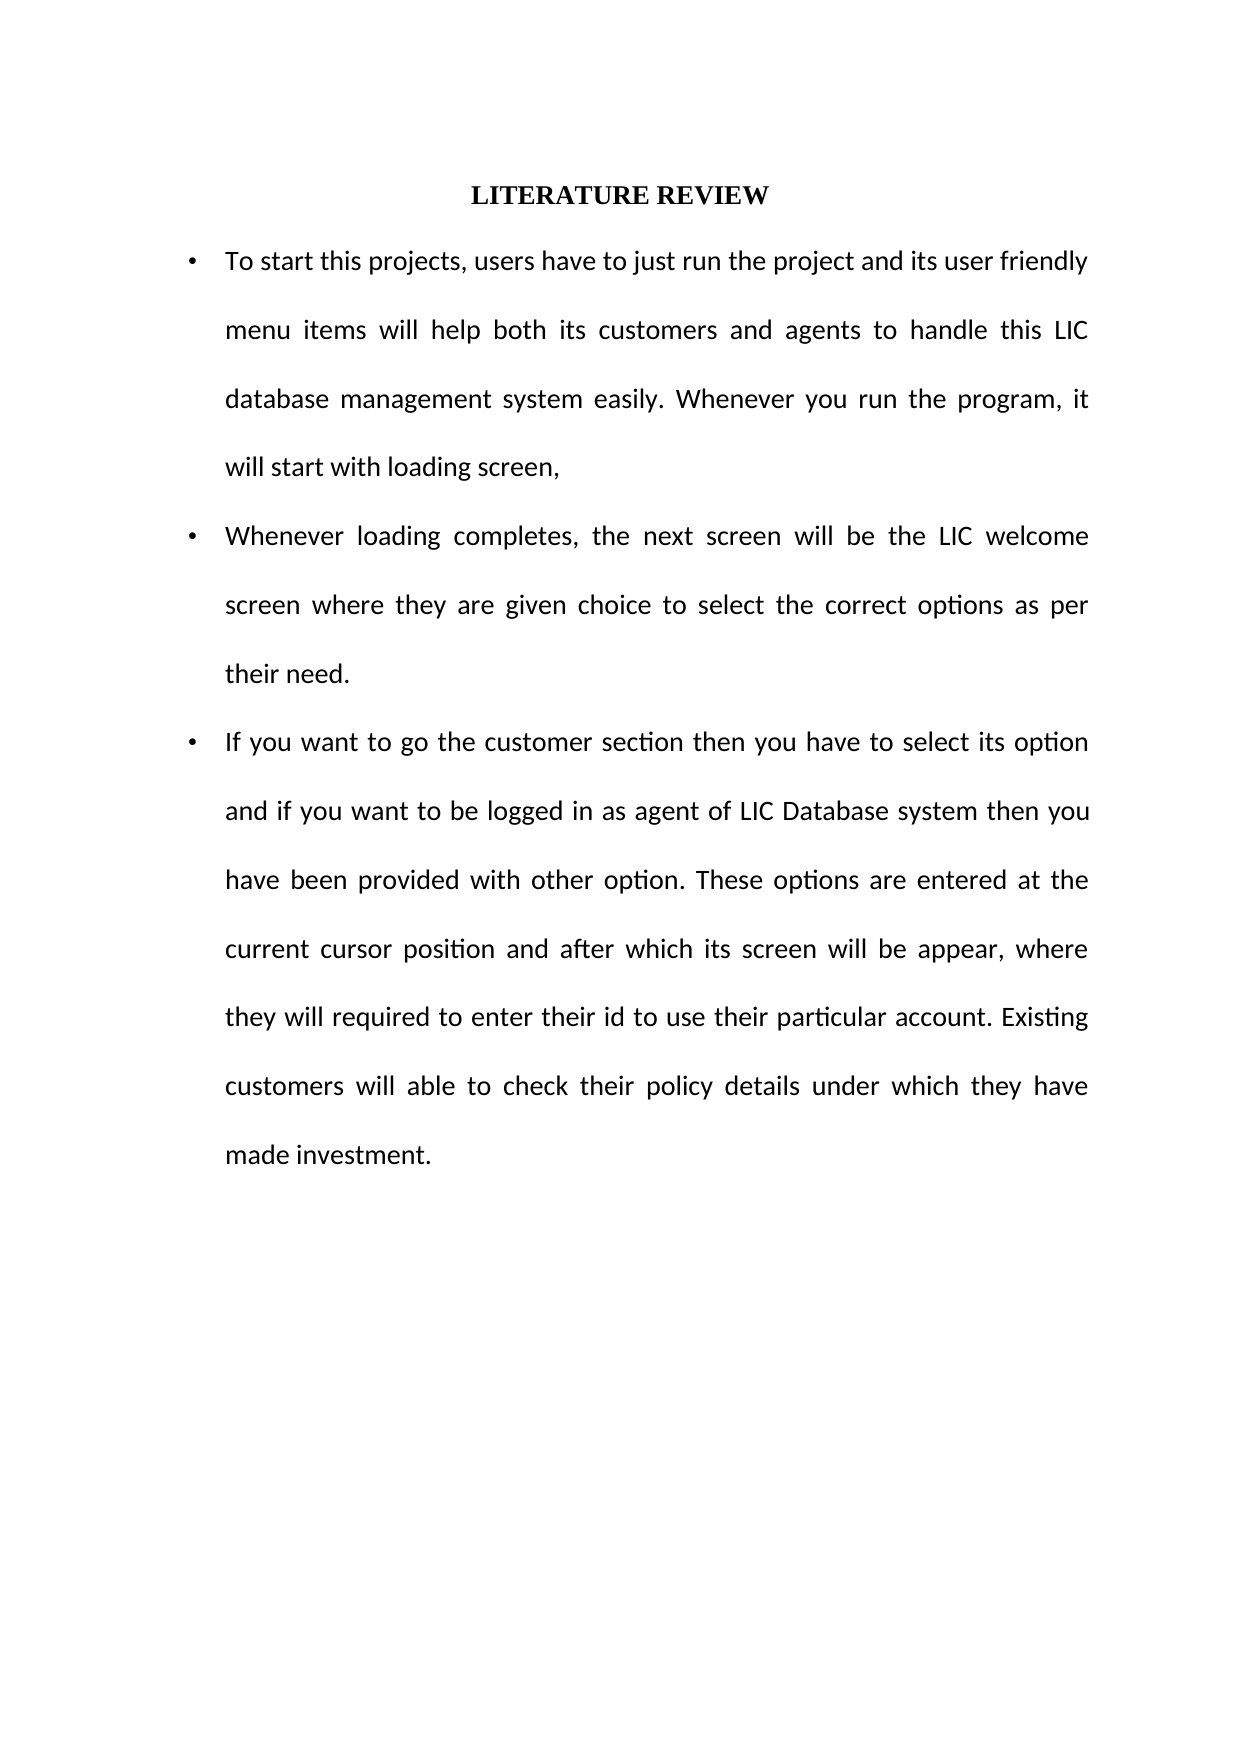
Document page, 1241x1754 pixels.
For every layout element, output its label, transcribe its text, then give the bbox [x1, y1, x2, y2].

list To start this projects, users have to just run the project and its user friendly menu items will help both its customers and agents to handle this LIC database management system easily. Whenever you run the program, it will start with loading screen, [187, 243, 1090, 484]
text LITERATURE REVIEW [150, 179, 1090, 210]
list Whenever loading completes, the next screen will be the LIC welcome screen where they are given choice to select the correct options as per their need. [187, 518, 1090, 690]
list If you want to go the customer section then you have to select its option and if you want to be logged in as agent of LIC Database system then you have been provided with other option. These options are entered at the current cursor position and after which its screen will be appear, where they will required to enter their id to use their particular account. Existing customers will able to check their policy details under which they have made investment. [187, 724, 1090, 1171]
